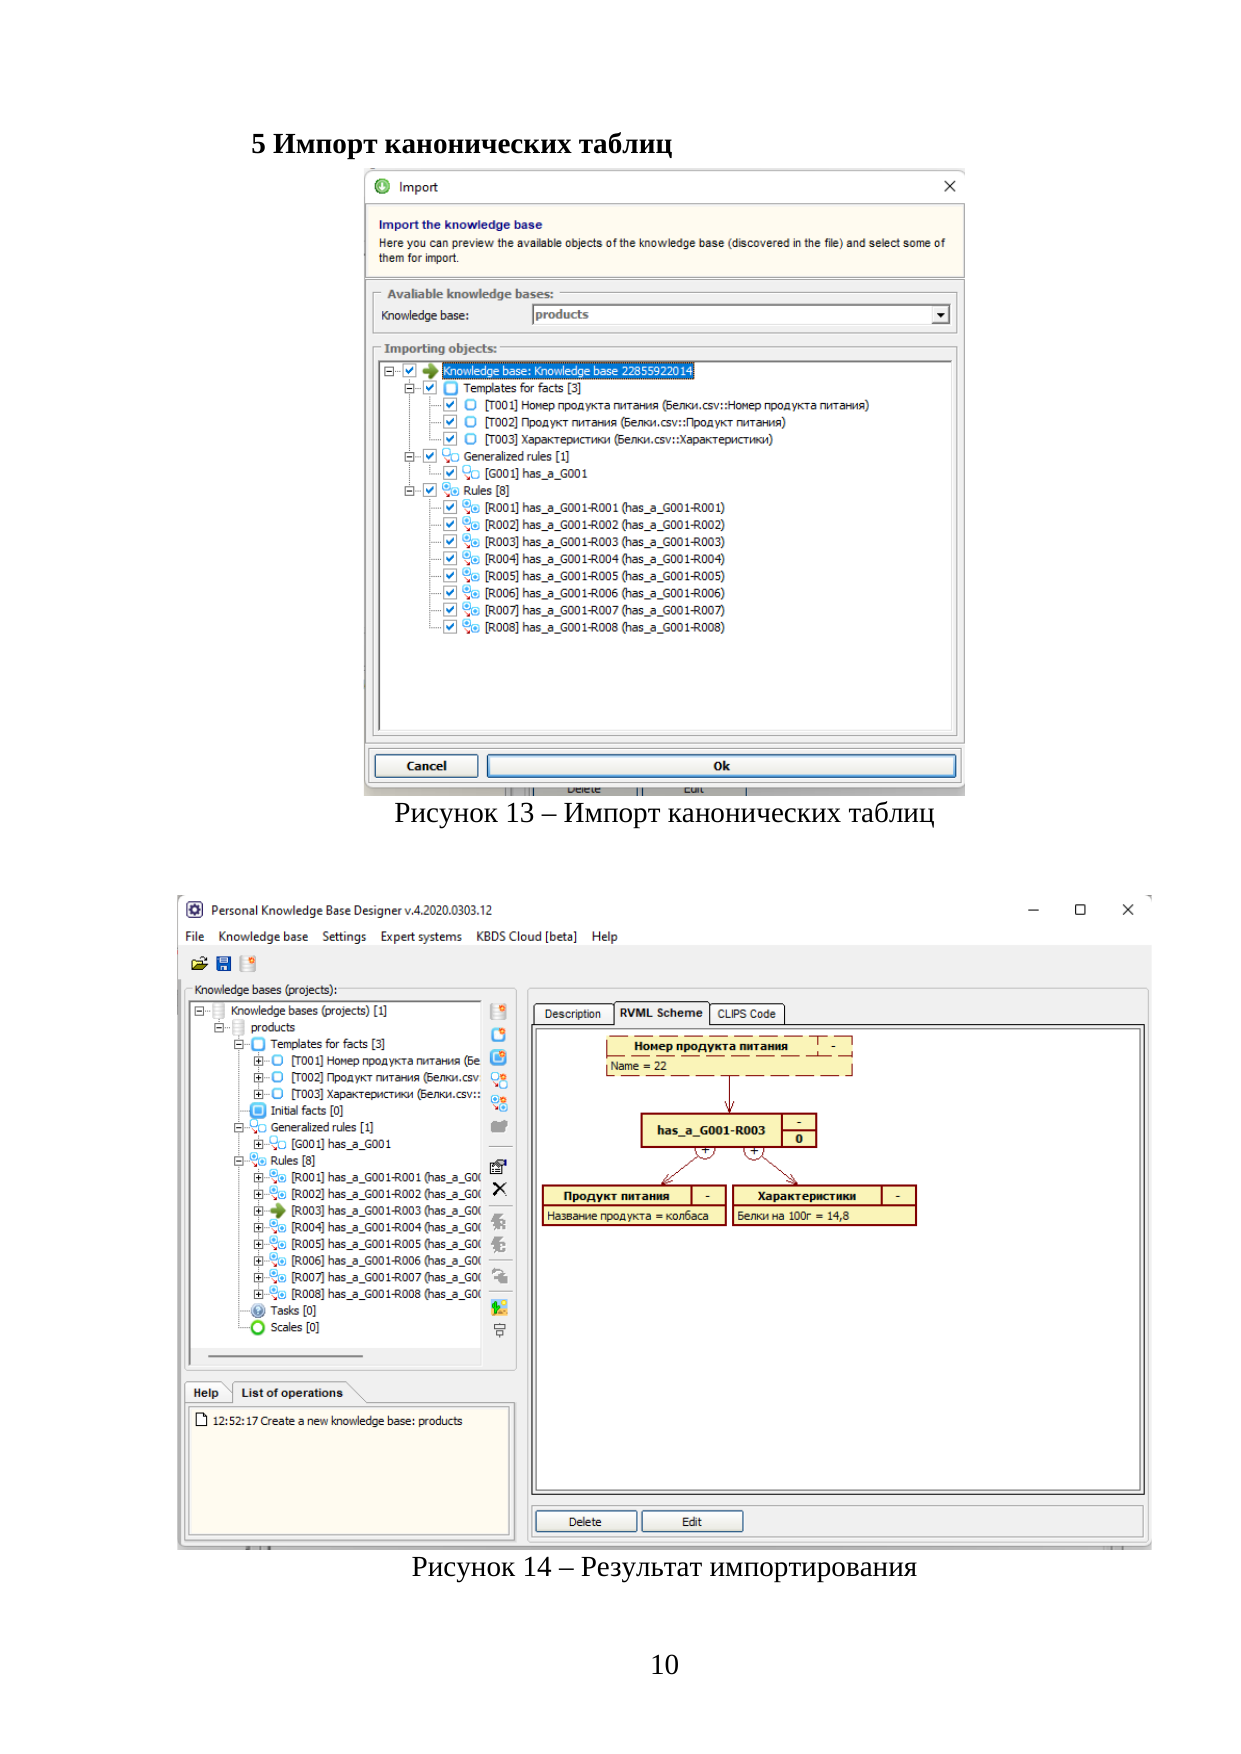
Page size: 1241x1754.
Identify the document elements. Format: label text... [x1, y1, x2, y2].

picture [363, 168, 965, 796]
text 5 Импорт канонических таблиц [177, 126, 1152, 160]
text Рисунок 13 – Импорт канонических таблиц [177, 795, 1152, 829]
text Рисунок 14 – Результат импортирования [177, 1550, 1152, 1583]
picture [177, 895, 1152, 1550]
